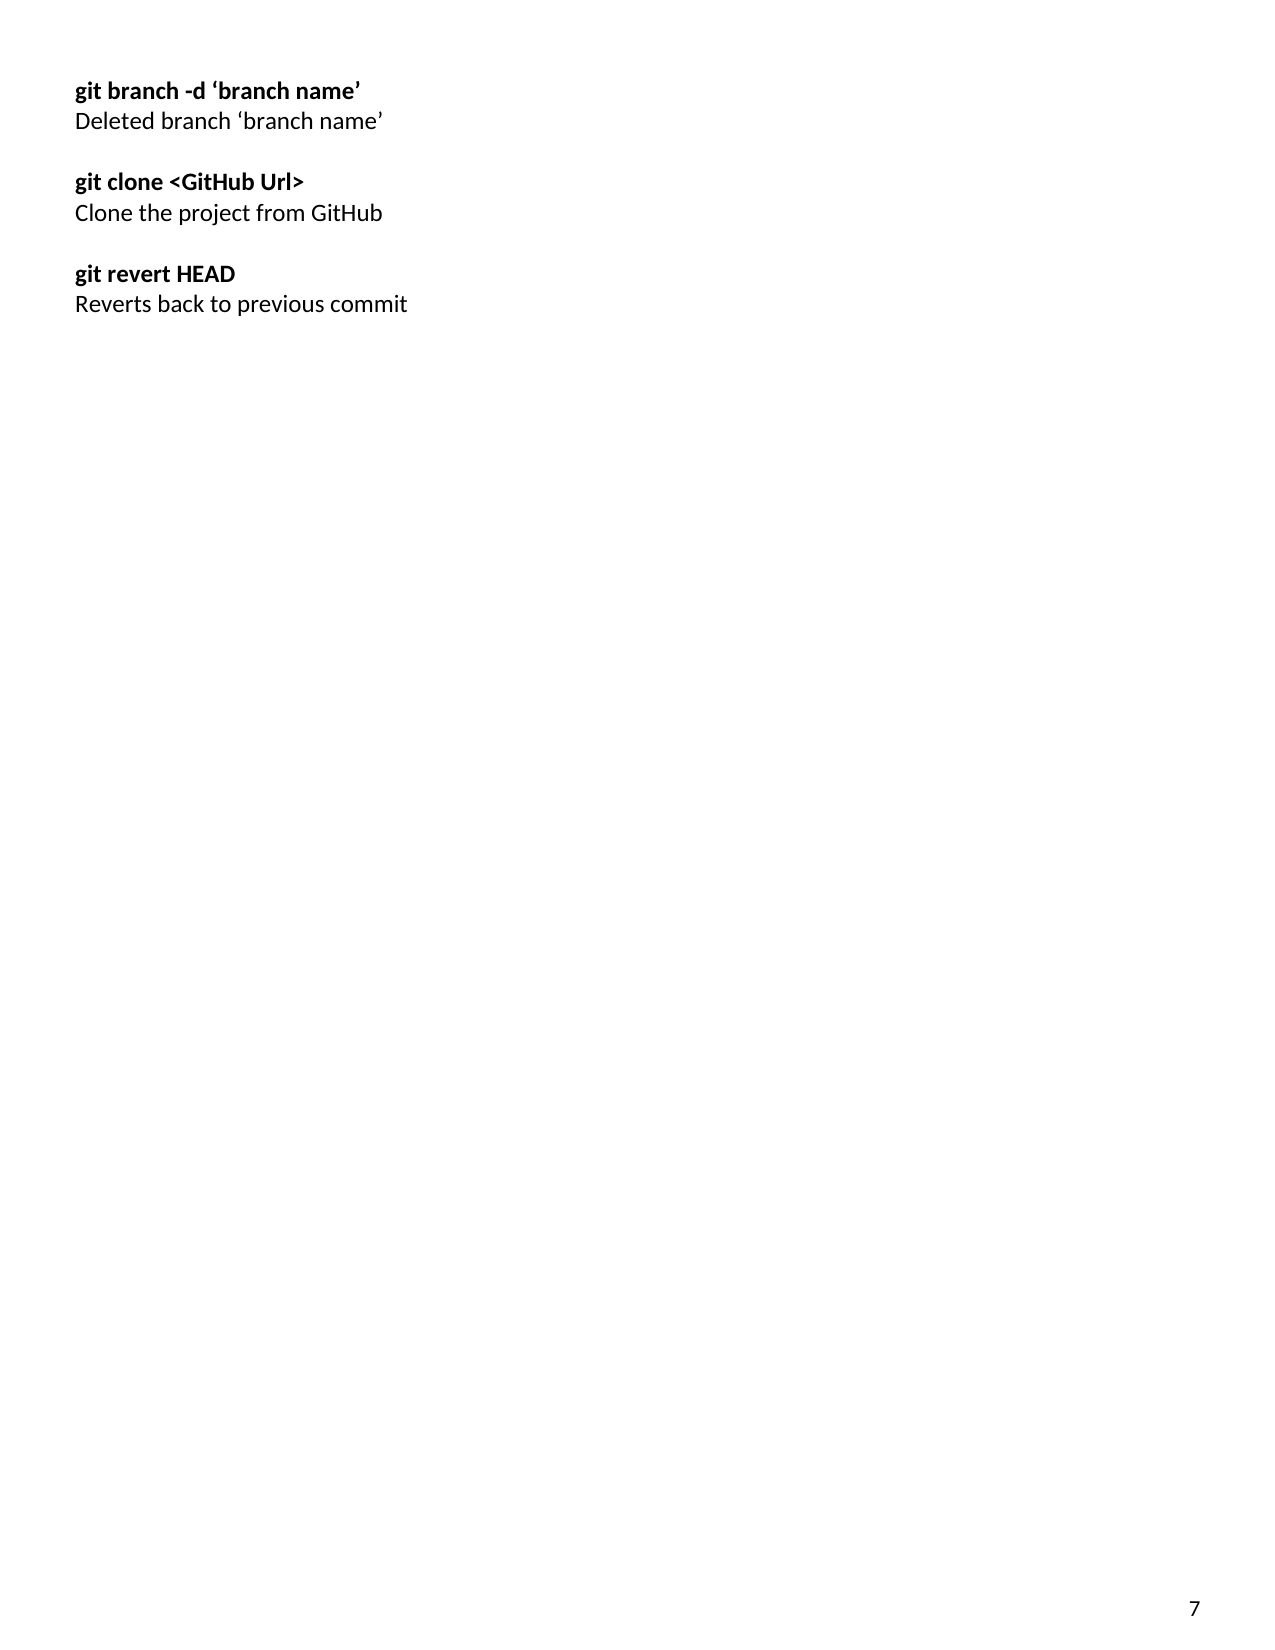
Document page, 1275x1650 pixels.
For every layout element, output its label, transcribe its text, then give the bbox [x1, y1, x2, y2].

text Reverts back to previous commit [75, 289, 1200, 319]
text git revert HEAD [75, 258, 1200, 289]
text Clone the project from GitHub [75, 197, 1200, 228]
text git branch -d ‘branch name’ [75, 75, 1200, 106]
text git clone <GitHub Url> [75, 167, 1200, 197]
text Deleted branch ‘branch name’ [75, 106, 1200, 136]
